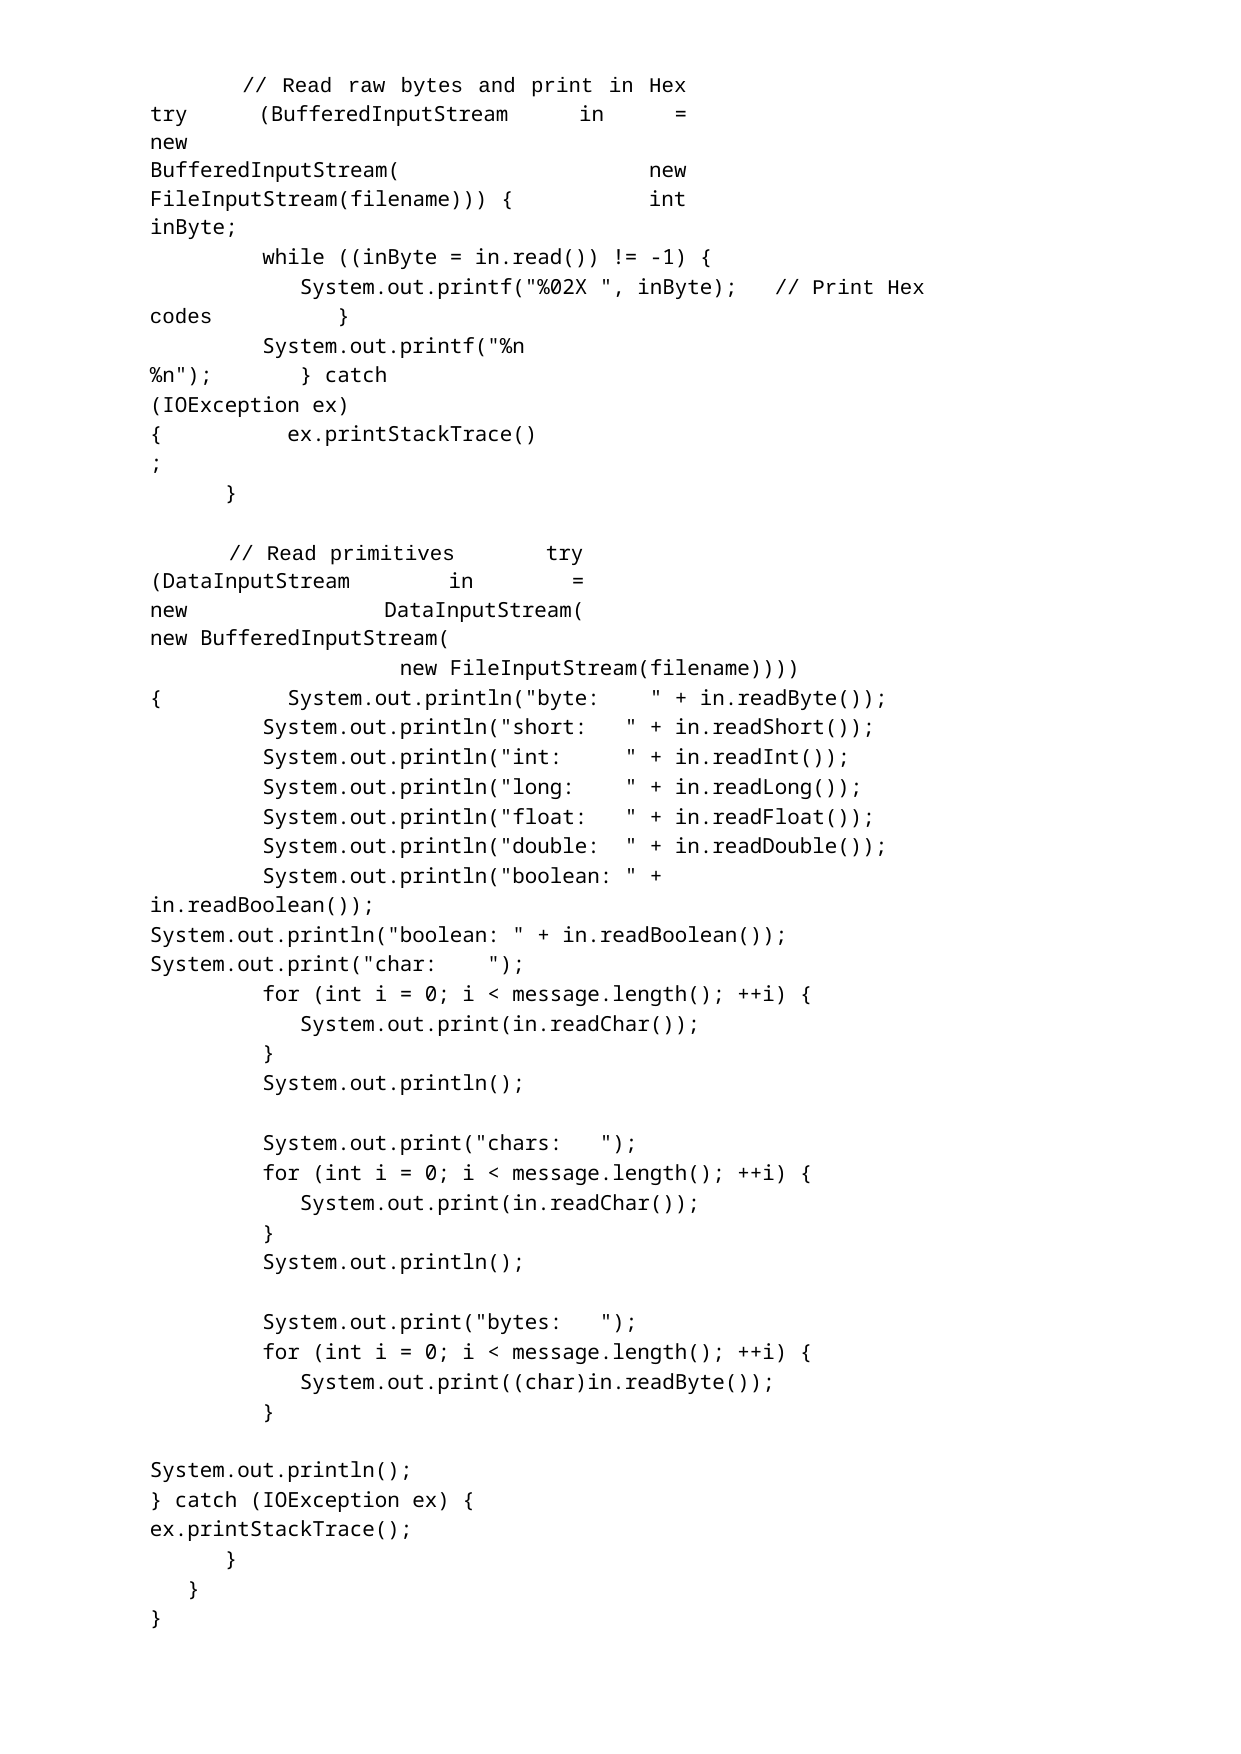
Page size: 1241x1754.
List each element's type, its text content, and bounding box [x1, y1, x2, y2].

text System.out.print(in.readChar()); [149, 1009, 1165, 1037]
text System.out.println(); } catch (IOException ex) { ex.printStackTrace(); [149, 1427, 481, 1542]
text for (int i = 0; i < message.length(); ++i) { [149, 1337, 1165, 1366]
text // Read primitives try (DataInputStream in = new DataInputStream( new BufferedInputStream( [150, 538, 584, 652]
text for (int i = 0; i < message.length(); ++i) { [149, 979, 1165, 1007]
text System.out.printf("%02X ", inByte); // Print Hex codes } [149, 272, 936, 330]
text System.out.print((char)in.readByte()); [149, 1367, 1165, 1396]
text System.out.print("chars: "); [149, 1128, 1165, 1157]
text while ((inByte = in.read()) != -1) { [149, 242, 1165, 271]
text for (int i = 0; i < message.length(); ++i) { [149, 1158, 1165, 1187]
text System.out.println("int: " + in.readInt()); [149, 742, 1165, 771]
text System.out.print("bytes: "); [149, 1307, 1165, 1336]
text } [149, 1218, 1165, 1246]
text } [149, 1574, 1165, 1602]
text System.out.println("float: " + in.readFloat()); [149, 802, 1165, 830]
text } [149, 1397, 1165, 1425]
text System.out.println(); [149, 1068, 1165, 1097]
text System.out.println("double: " + in.readDouble()); [149, 832, 1165, 860]
text System.out.println("short: " + in.readShort()); [149, 712, 1165, 741]
text System.out.println("long: " + in.readLong()); [149, 772, 1165, 800]
text } [149, 1603, 1165, 1632]
text } [149, 478, 1165, 507]
text System.out.println(); [149, 1247, 1165, 1276]
text } [149, 1544, 1165, 1572]
text System.out.print(in.readChar()); [149, 1188, 1165, 1216]
text // Read raw bytes and print in Hex try (BufferedInputStream in = new BufferedInputStream( new FileInputStream(filename))) { int inByte; [150, 75, 687, 241]
text } [149, 1038, 1165, 1067]
text System.out.println("boolean: " + in.readBoolean()); System.out.println("boolean: " + in.readBoolean()); System.out.print("char: "); [149, 861, 813, 978]
text new FileInputStream(filename)))) { System.out.println("byte: " + in.readByte()); [149, 653, 1031, 711]
text System.out.printf("%n%n"); } catch (IOException ex) { ex.printStackTrace(); [149, 331, 539, 477]
